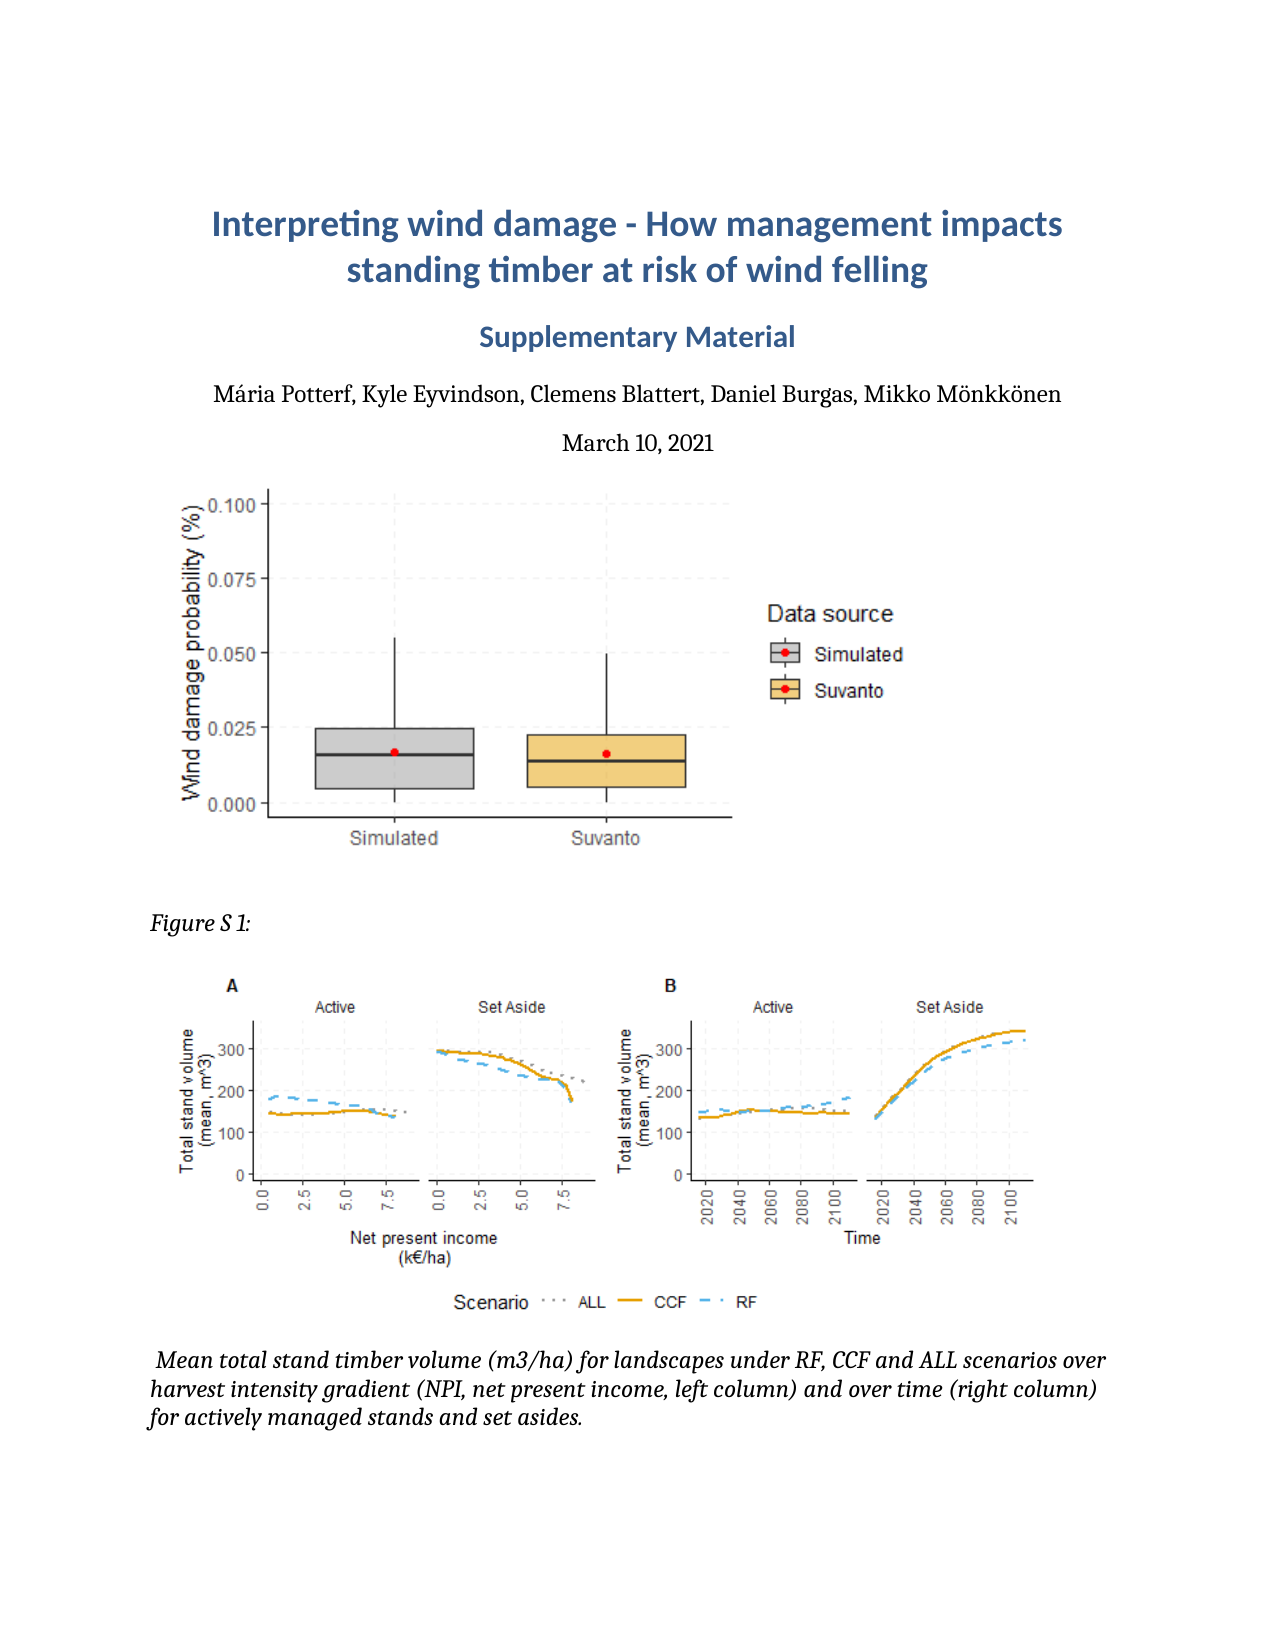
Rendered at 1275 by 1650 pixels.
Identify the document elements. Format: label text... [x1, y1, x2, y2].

text Mária Potterf, Kyle Eyvindson, Clemens Blattert, Daniel Burgas, Mikko Mönkkönen [150, 380, 1125, 408]
subtitle Supplementary Material [150, 317, 1125, 355]
text Mean total stand timber volume (m3/ha) for landscapes under RF, CCF and ALL scenarios over harvest intensity gradient (NPI, net present income, left column) and over time (right column) for actively managed stands and set asides. [150, 1346, 1125, 1432]
text Figure S 1: [150, 909, 1125, 937]
picture [168, 478, 927, 888]
text March 10, 2021 [150, 429, 1125, 458]
title Interpreting wind damage - How management impacts standing timber at risk of wind felling [150, 200, 1125, 292]
picture [168, 950, 1044, 1325]
